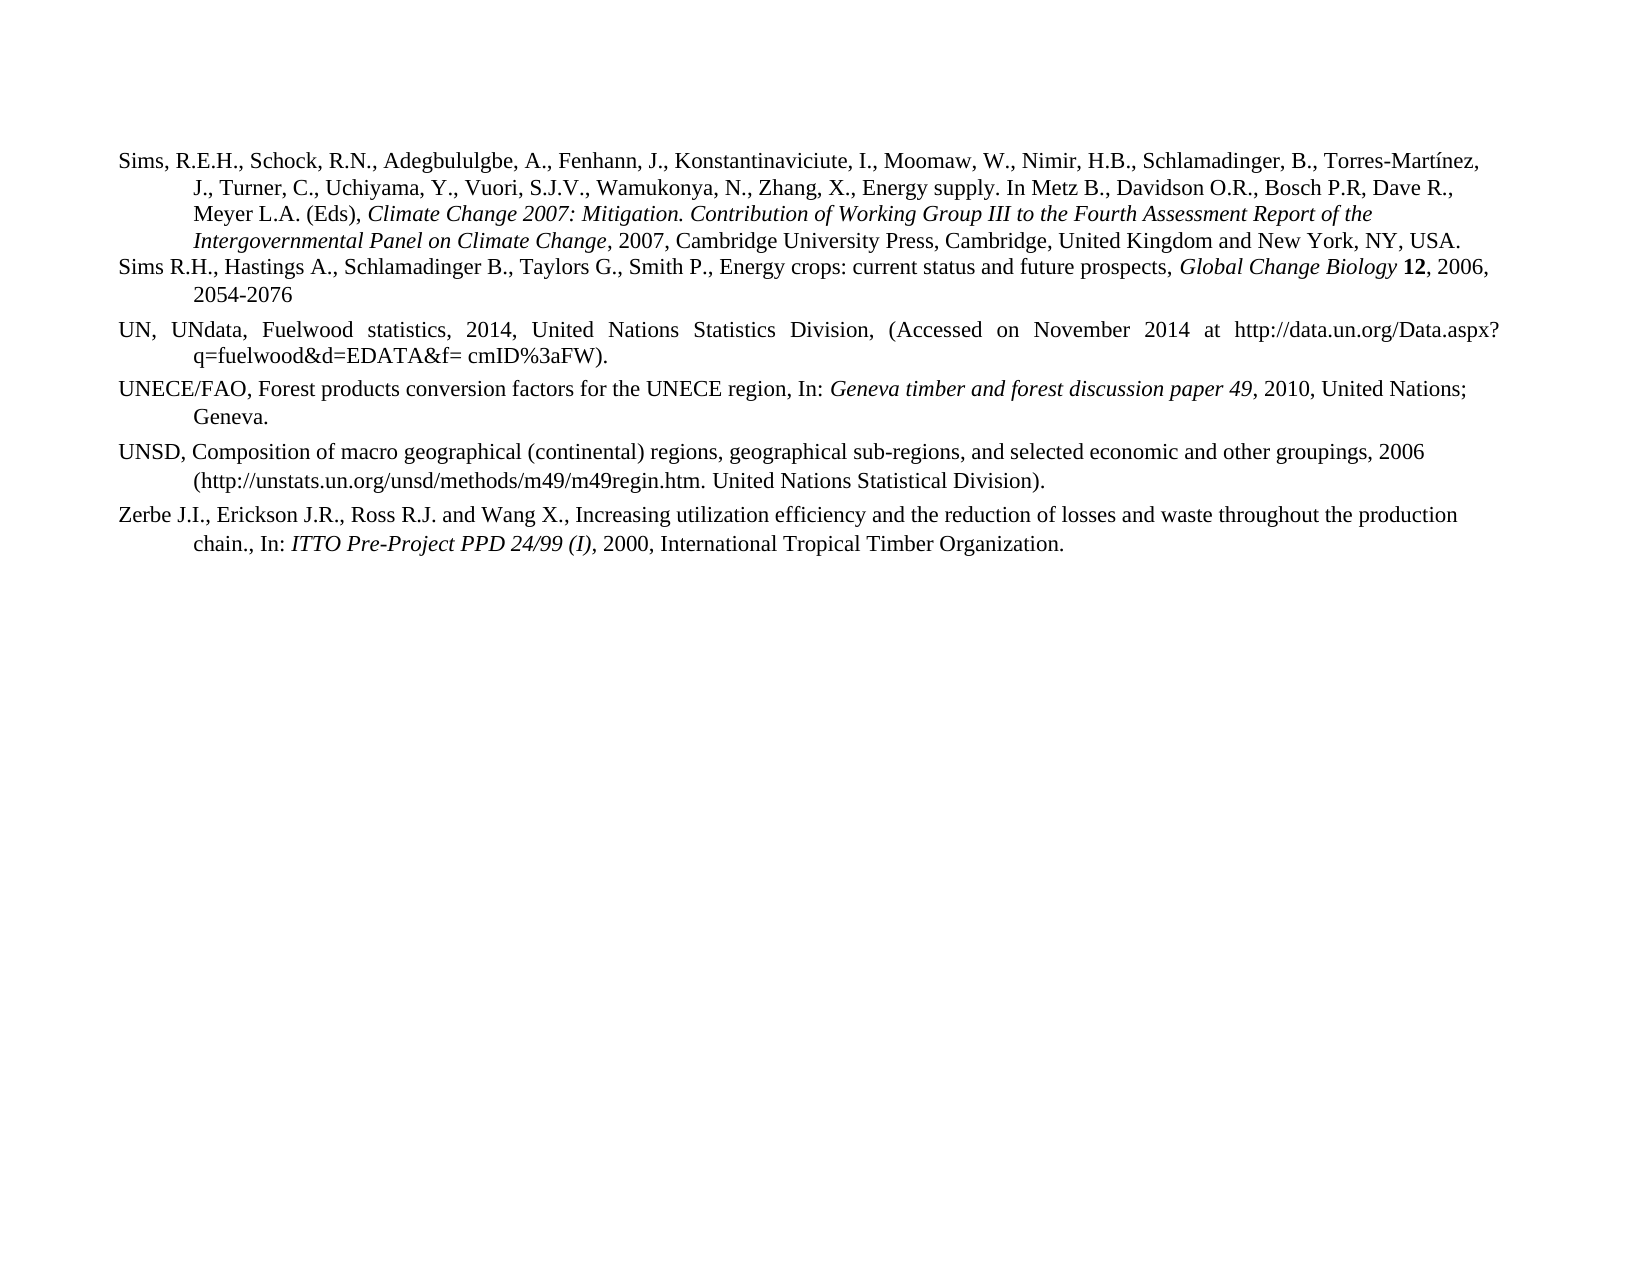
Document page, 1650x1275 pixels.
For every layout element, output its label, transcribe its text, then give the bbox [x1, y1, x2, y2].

text UN, UNdata, Fuelwood statistics, 2014, United Nations Statistics Division, (Accessed on November 2014 at http://data.un.org/Data.aspx?q=fuelwood&d=EDATA&f= cmID%3aFW). [118, 316, 1502, 369]
text Sims, R.E.H., Schock, R.N., Adegbululgbe, A., Fenhann, J., Konstantinaviciute, I., Moomaw, W., Nimir, H.B., Schlamadinger, B., Torres-Martínez, J., Turner, C., Uchiyama, Y., Vuori, S.J.V., Wamukonya, N., Zhang, X., Energy supply. In Metz B., Davidson O.R., Bosch P.R, Dave R., Meyer L.A. (Eds), Climate Change 2007: Mitigation. Contribution of Working Group III to the Fourth Assessment Report of the Intergovernmental Panel on Climate Change, 2007, Cambridge University Press, Cambridge, United Kingdom and New York, NY, USA. [118, 148, 1502, 253]
text UNSD, Composition of macro geographical (continental) regions, geographical sub-regions, and selected economic and other groupings, 2006 (http://unstats.un.org/unsd/methods/m49/m49regin.htm. United Nations Statistical Division). [118, 438, 1502, 493]
text UNECE/FAO, Forest products conversion factors for the UNECE region, In: Geneva timber and forest discussion paper 49, 2010, United Nations; Geneva. [118, 375, 1502, 430]
text Zerbe J.I., Erickson J.R., Ross R.J. and Wang X., Increasing utilization efficiency and the reduction of losses and waste throughout the production chain., In: ITTO Pre-Project PPD 24/99 (I), 2000, International Tropical Timber Organization. [118, 501, 1502, 556]
text Sims R.H., Hastings A., Schlamadinger B., Taylors G., Smith P., Energy crops: current status and future prospects, Global Change Biology 12, 2006, 2054-2076 [118, 253, 1502, 308]
